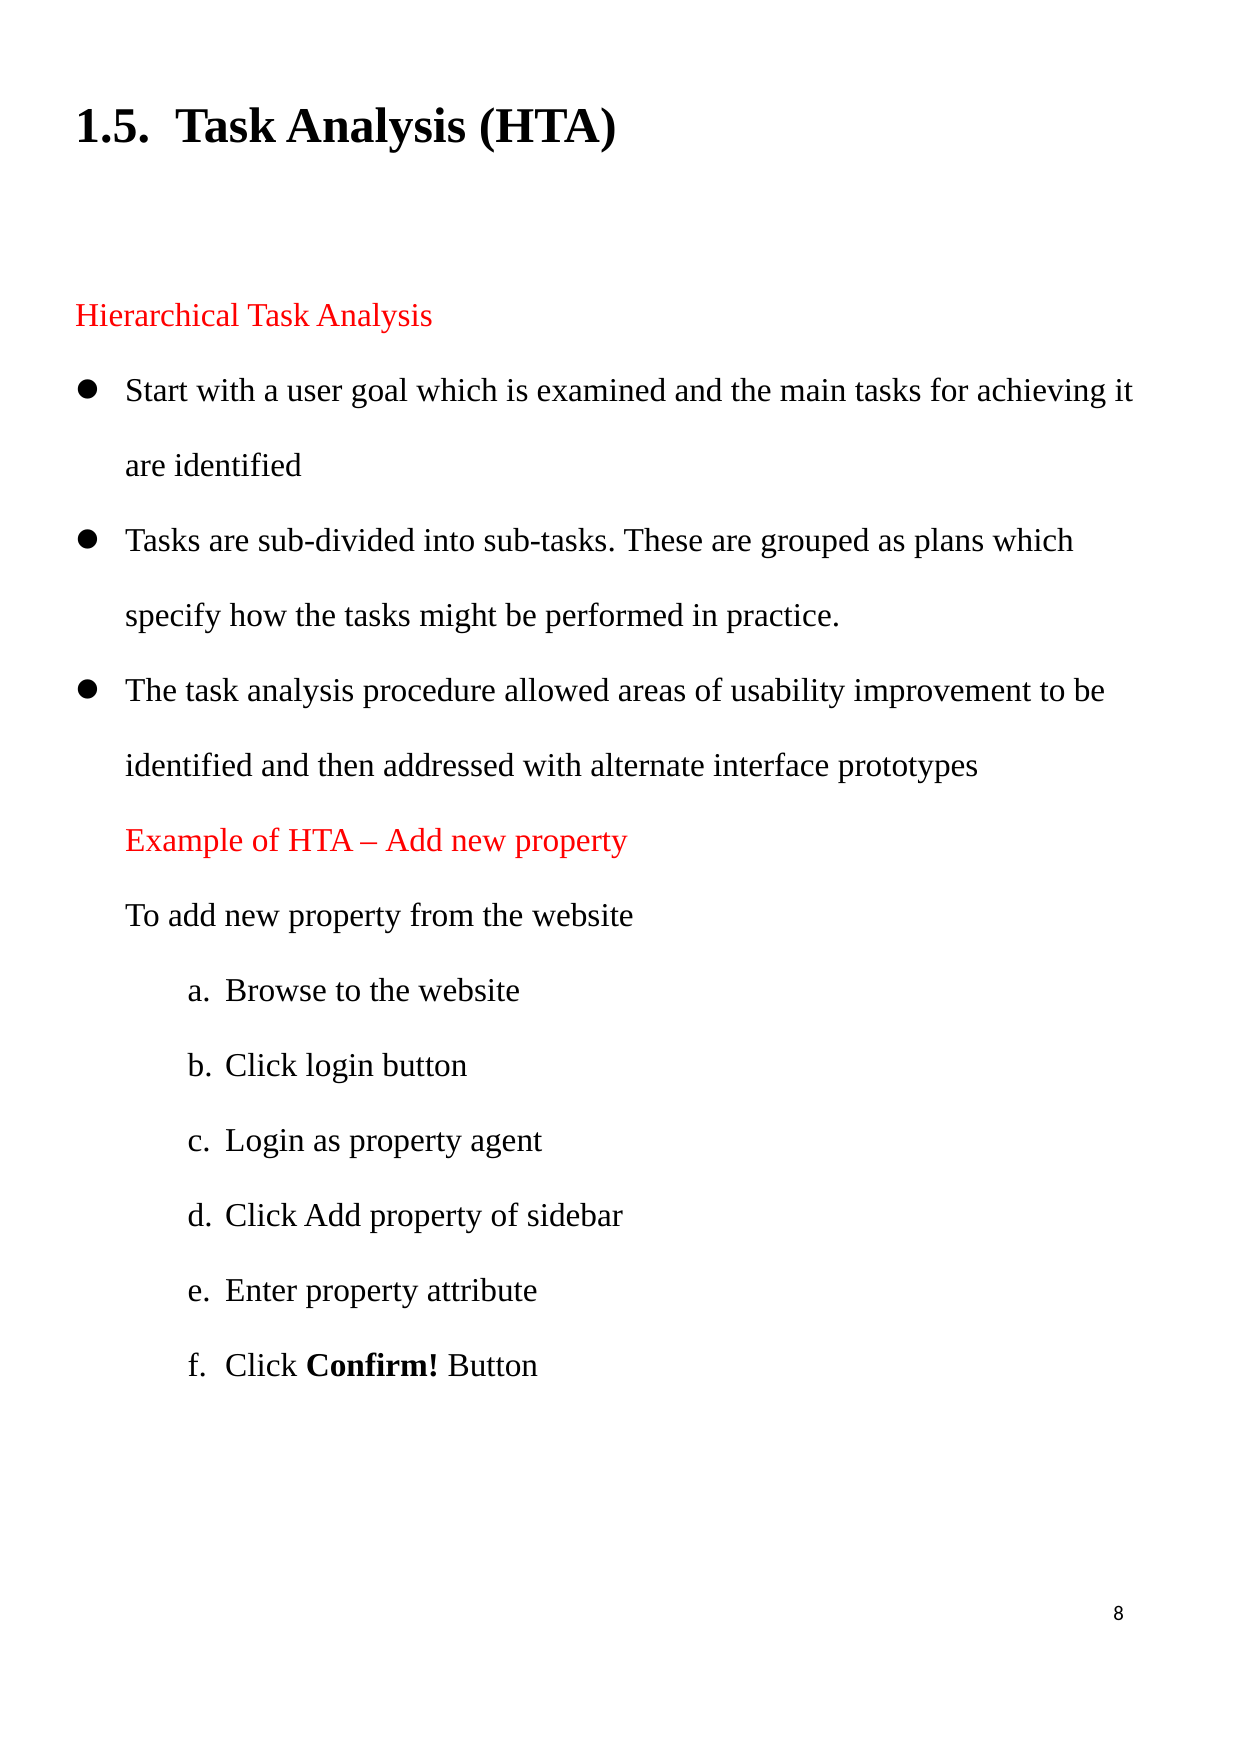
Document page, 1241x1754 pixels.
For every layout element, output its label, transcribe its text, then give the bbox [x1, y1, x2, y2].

list Click Confirm! Button [187, 1327, 1165, 1402]
list Login as property agent [187, 1102, 1165, 1177]
list Browse to the website [187, 952, 1165, 1027]
list Enter property attribute [187, 1252, 1165, 1327]
list Start with a user goal which is examined and the main tasks for achieving it are identified [75, 352, 1165, 502]
text Hierarchical Task Analysis [75, 277, 1165, 352]
list Example of HTA – Add new property [125, 802, 1165, 877]
list Click login button [187, 1027, 1165, 1102]
list The task analysis procedure allowed areas of usability improvement to be identified and then addressed with alternate interface prototypes [75, 652, 1165, 802]
list Tasks are sub-divided into sub-tasks. These are grouped as plans which specify how the tasks might be performed in practice. [75, 502, 1165, 652]
list Click Add property of sidebar [187, 1177, 1165, 1252]
subtitle Task Analysis (HTA) [75, 87, 1165, 162]
list To add new property from the website [125, 877, 1165, 952]
